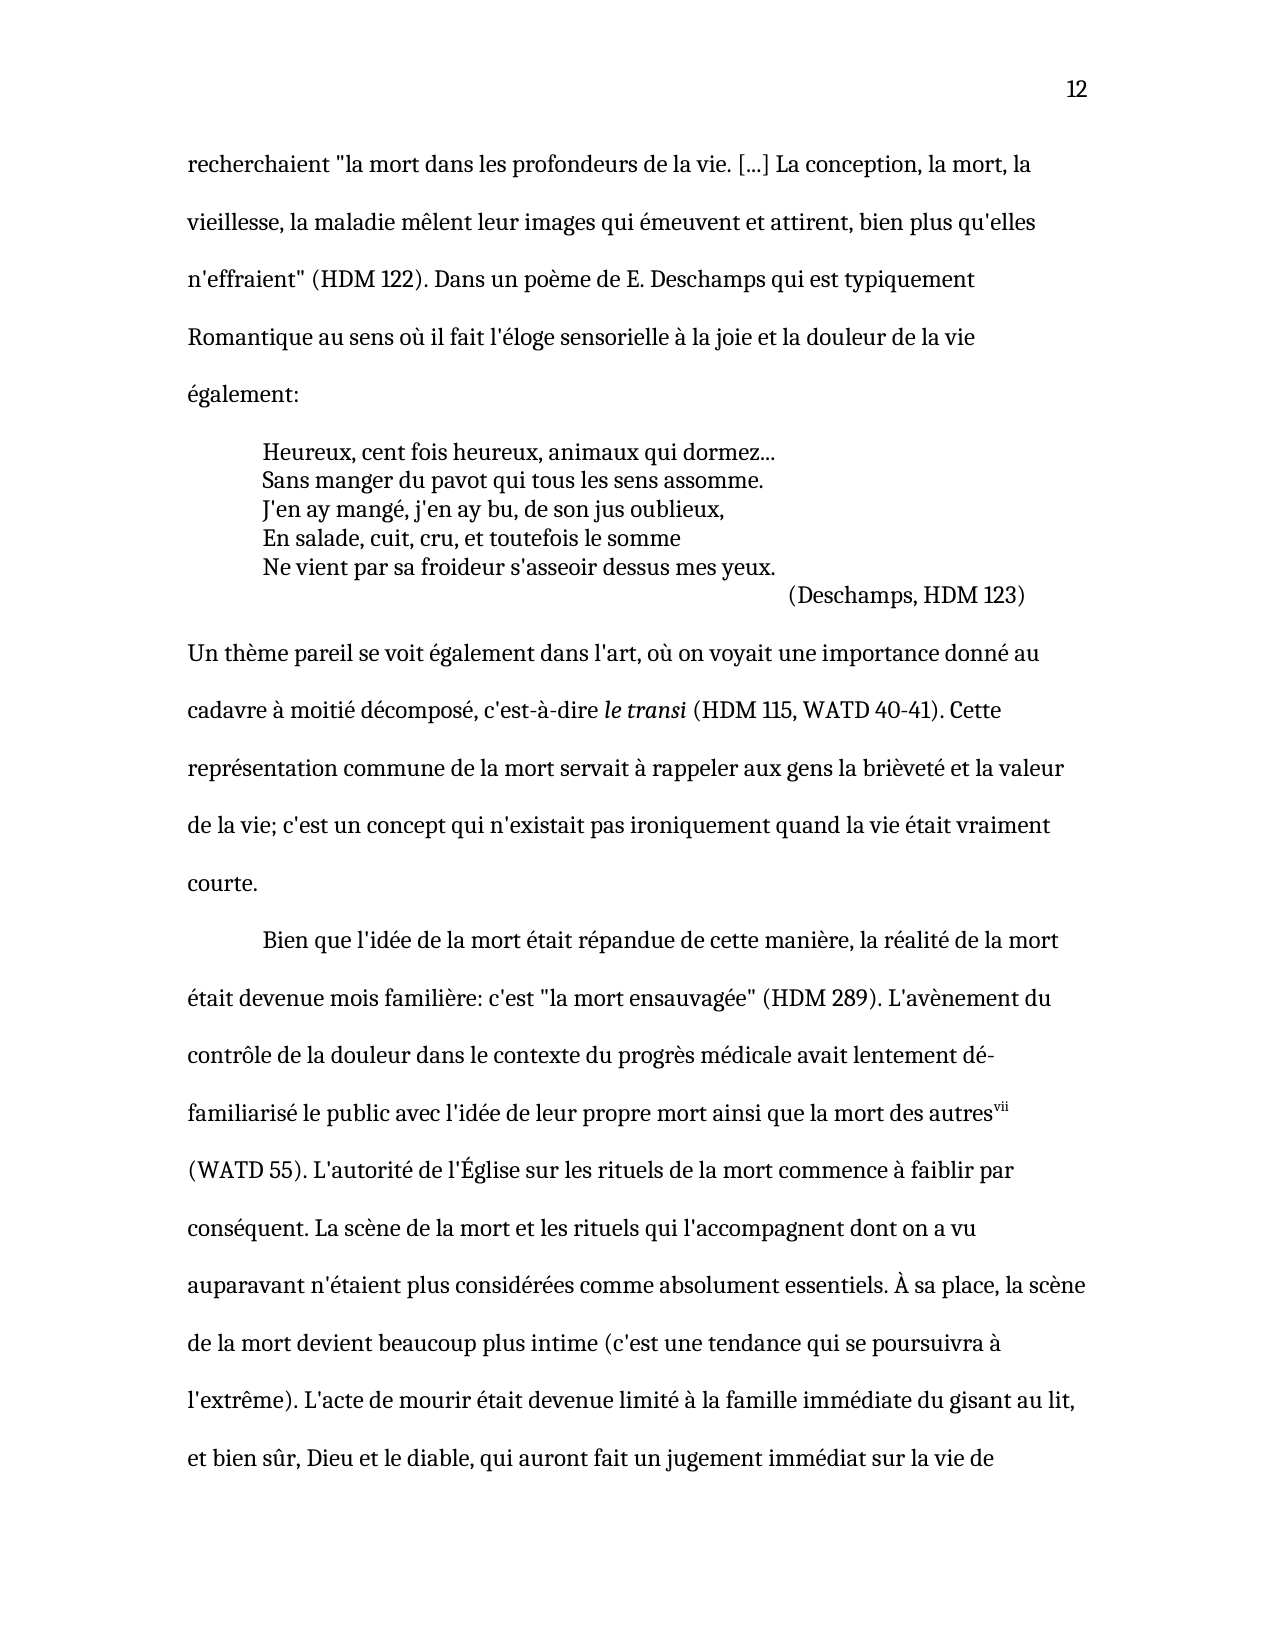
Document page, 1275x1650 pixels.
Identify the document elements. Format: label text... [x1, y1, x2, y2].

text Ne vient par sa froideur s'asseoir dessus mes yeux. [187, 552, 1087, 581]
text J'en ay mangé, j'en ay bu, de son jus oublieux, [187, 495, 1087, 524]
text Un thème pareil se voit également dans l'art, où on voyait une importance donné au cadavre à moitié décomposé, c'est-à-dire le transi (HDM 115, WATD 40-41). Cette représentation commune de la mort servait à rappeler aux gens la brièveté et la valeur de la vie; c'est un concept qui n'existait pas ironiquement quand la vie était vraiment courte. [187, 639, 1087, 897]
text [187, 150, 1087, 409]
text Sans manger du pavot qui tous les sens assomme. [187, 466, 1087, 495]
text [187, 926, 1087, 1472]
text (Deschamps, HDM 123) [187, 581, 1087, 610]
text Heureux, cent fois heureux, animaux qui dormez... [187, 437, 1087, 466]
text En salade, cuit, cru, et toutefois le somme [187, 524, 1087, 552]
